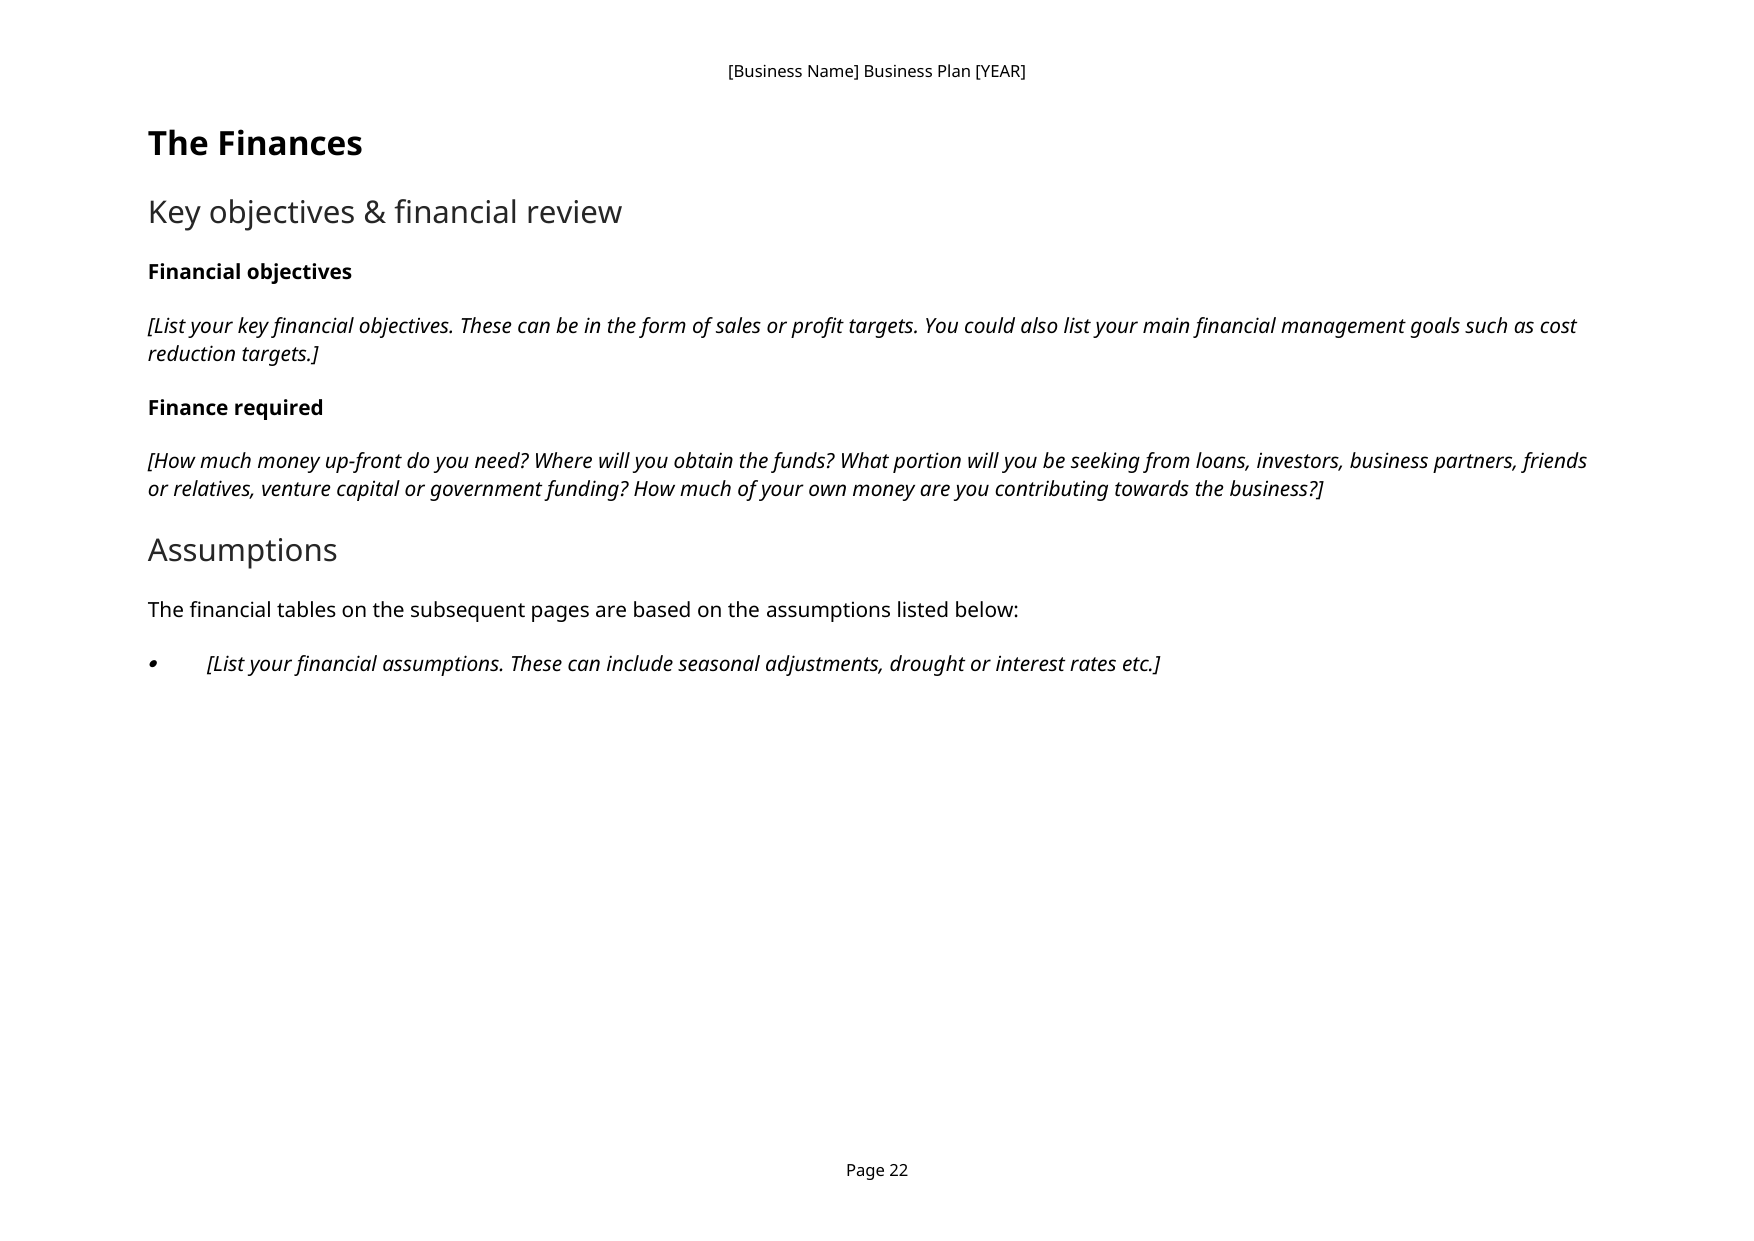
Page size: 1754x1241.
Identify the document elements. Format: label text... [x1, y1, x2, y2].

text [List your key financial objectives. These can be in the form of sales or profit targets. You could also list your main financial management goals such as cost reduction targets.] [148, 311, 1606, 368]
text Finance required [148, 393, 1606, 421]
subtitle The Finances [148, 119, 1606, 165]
text The financial tables on the subsequent pages are based on the assumptions listed below: [148, 596, 1606, 624]
subtitle Key objectives & financial review [148, 190, 1606, 232]
text Financial objectives [148, 257, 1606, 286]
list [List your financial assumptions. These can include seasonal adjustments, drought or interest rates etc.] [148, 649, 1606, 677]
text [How much money up-front do you need? Where will you obtain the funds? What portion will you be seeking from loans, investors, business partners, friends or relatives, venture capital or government funding? How much of your own money are you contributing towards the business?] [148, 446, 1606, 503]
subtitle Assumptions [148, 528, 1606, 571]
